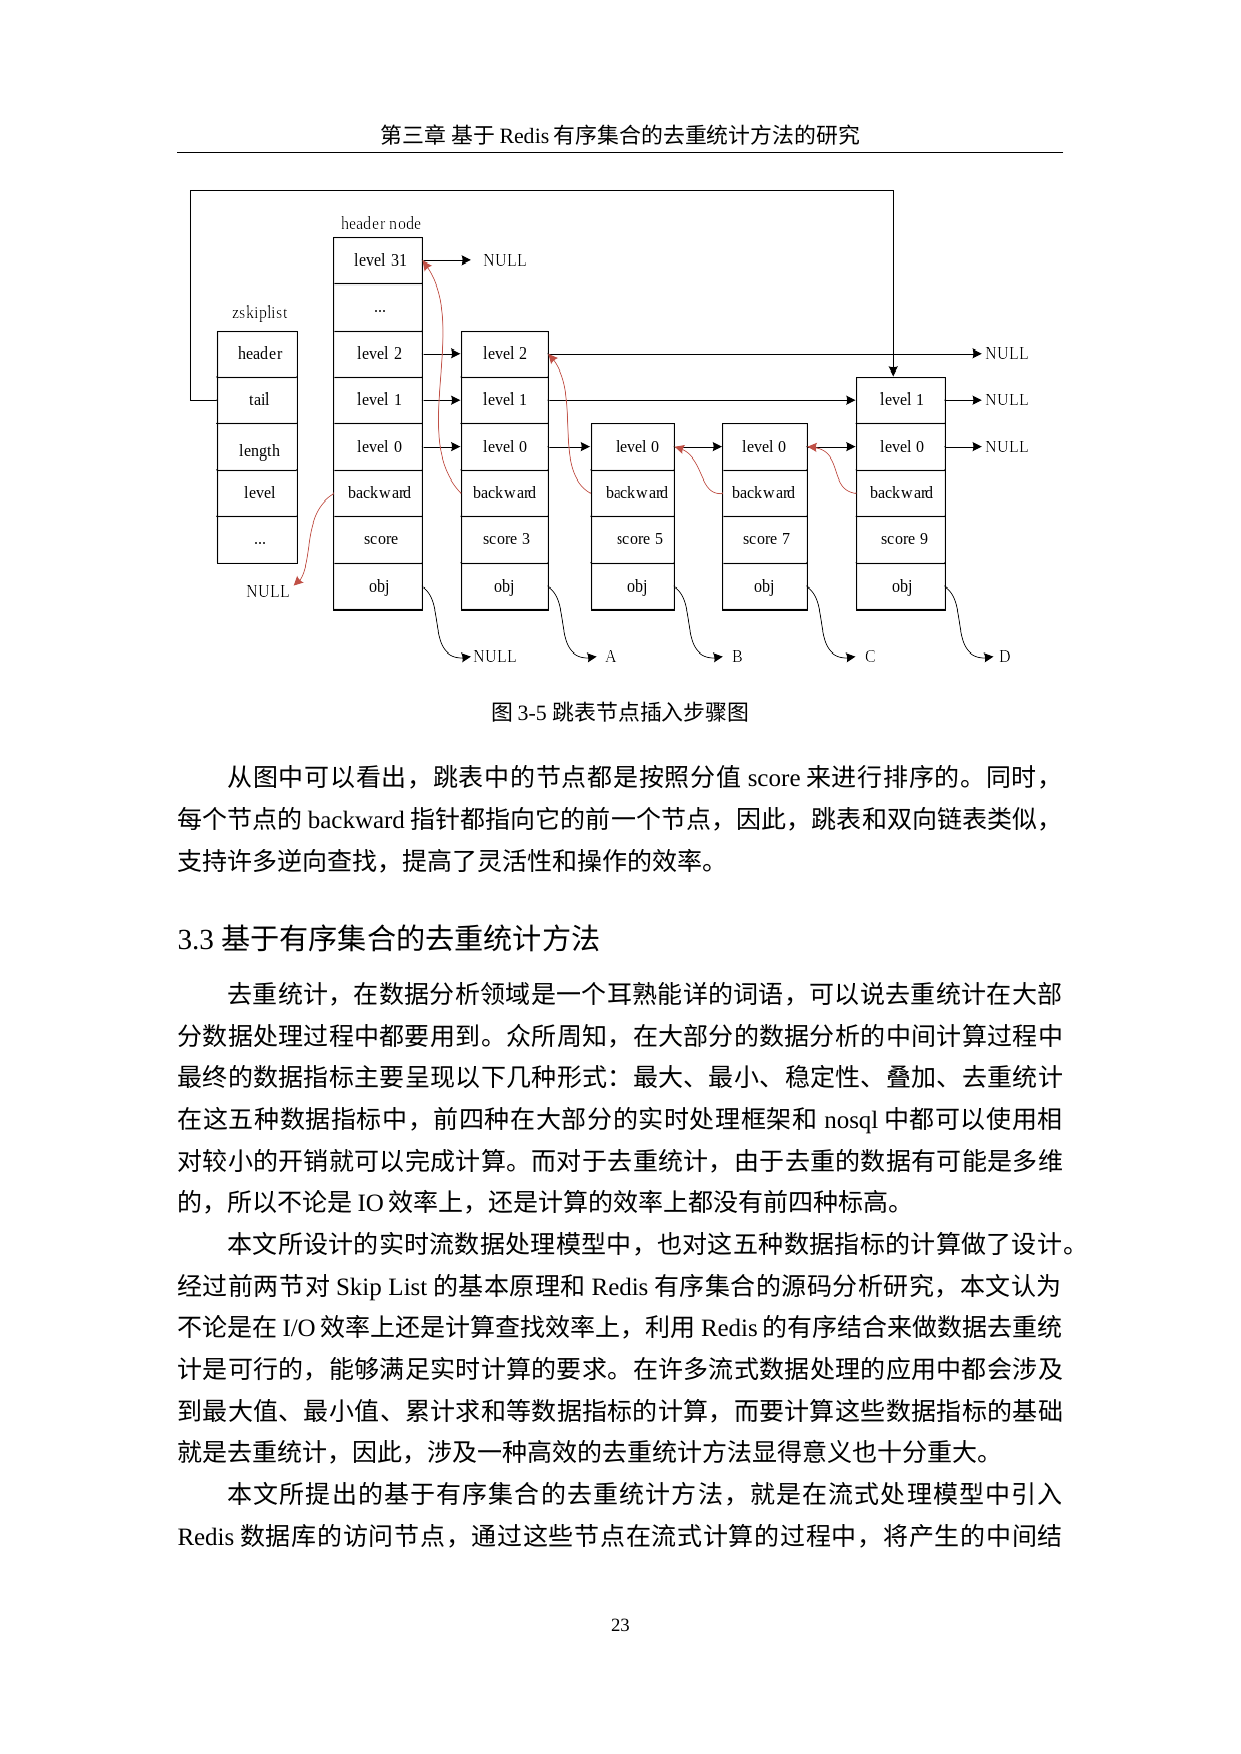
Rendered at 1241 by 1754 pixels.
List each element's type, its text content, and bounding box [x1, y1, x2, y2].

text 图3-5 跳表节点插入步骤图 [177, 687, 1063, 728]
subtitle 3.3 基于有序集合的去重统计方法 [177, 916, 1063, 957]
text 去重统计，在数据分析领域是一个耳熟能详的词语，可以说去重统计在大部分数据处理过程中都要用到。众所周知，在大部分的数据分析的中间计算过程中，最终的数据指标主要呈现以下几种形式：最大、最小、稳定性、叠加、去重统计。在这五种数据指标中，前四种在大部分的实时处理框架和nosql中都可以使用相对较小的开销就可以完成计算。而对于去重统计，由于去重的数据有可能是多维的，所以不论是IO效率上，还是计算的效率上都没有前四种标高。 [177, 970, 1063, 1220]
text 本文所设计的实时流数据处理模型中，也对这五种数据指标的计算做了设计。经过前两节对Skip List的基本原理和Redis有序集合的源码分析研究，本文认为不论是在I/O效率上还是计算查找效率上，利用Redis的有序结合来做数据去重统计是可行的，能够满足实时计算的要求。在许多流式数据处理的应用中都会涉及到最大值、最小值、累计求和等数据指标的计算，而要计算这些数据指标的基础就是去重统计，因此，涉及一种高效的去重统计方法显得意义也十分重大。 [177, 1220, 1063, 1470]
text 从图中可以看出，跳表中的节点都是按照分值score来进行排序的。同时，每个节点的backward指针都指向它的前一个节点，因此，跳表和双向链表类似，支持许多逆向查找，提高了灵活性和操作的效率。 [177, 753, 1063, 878]
